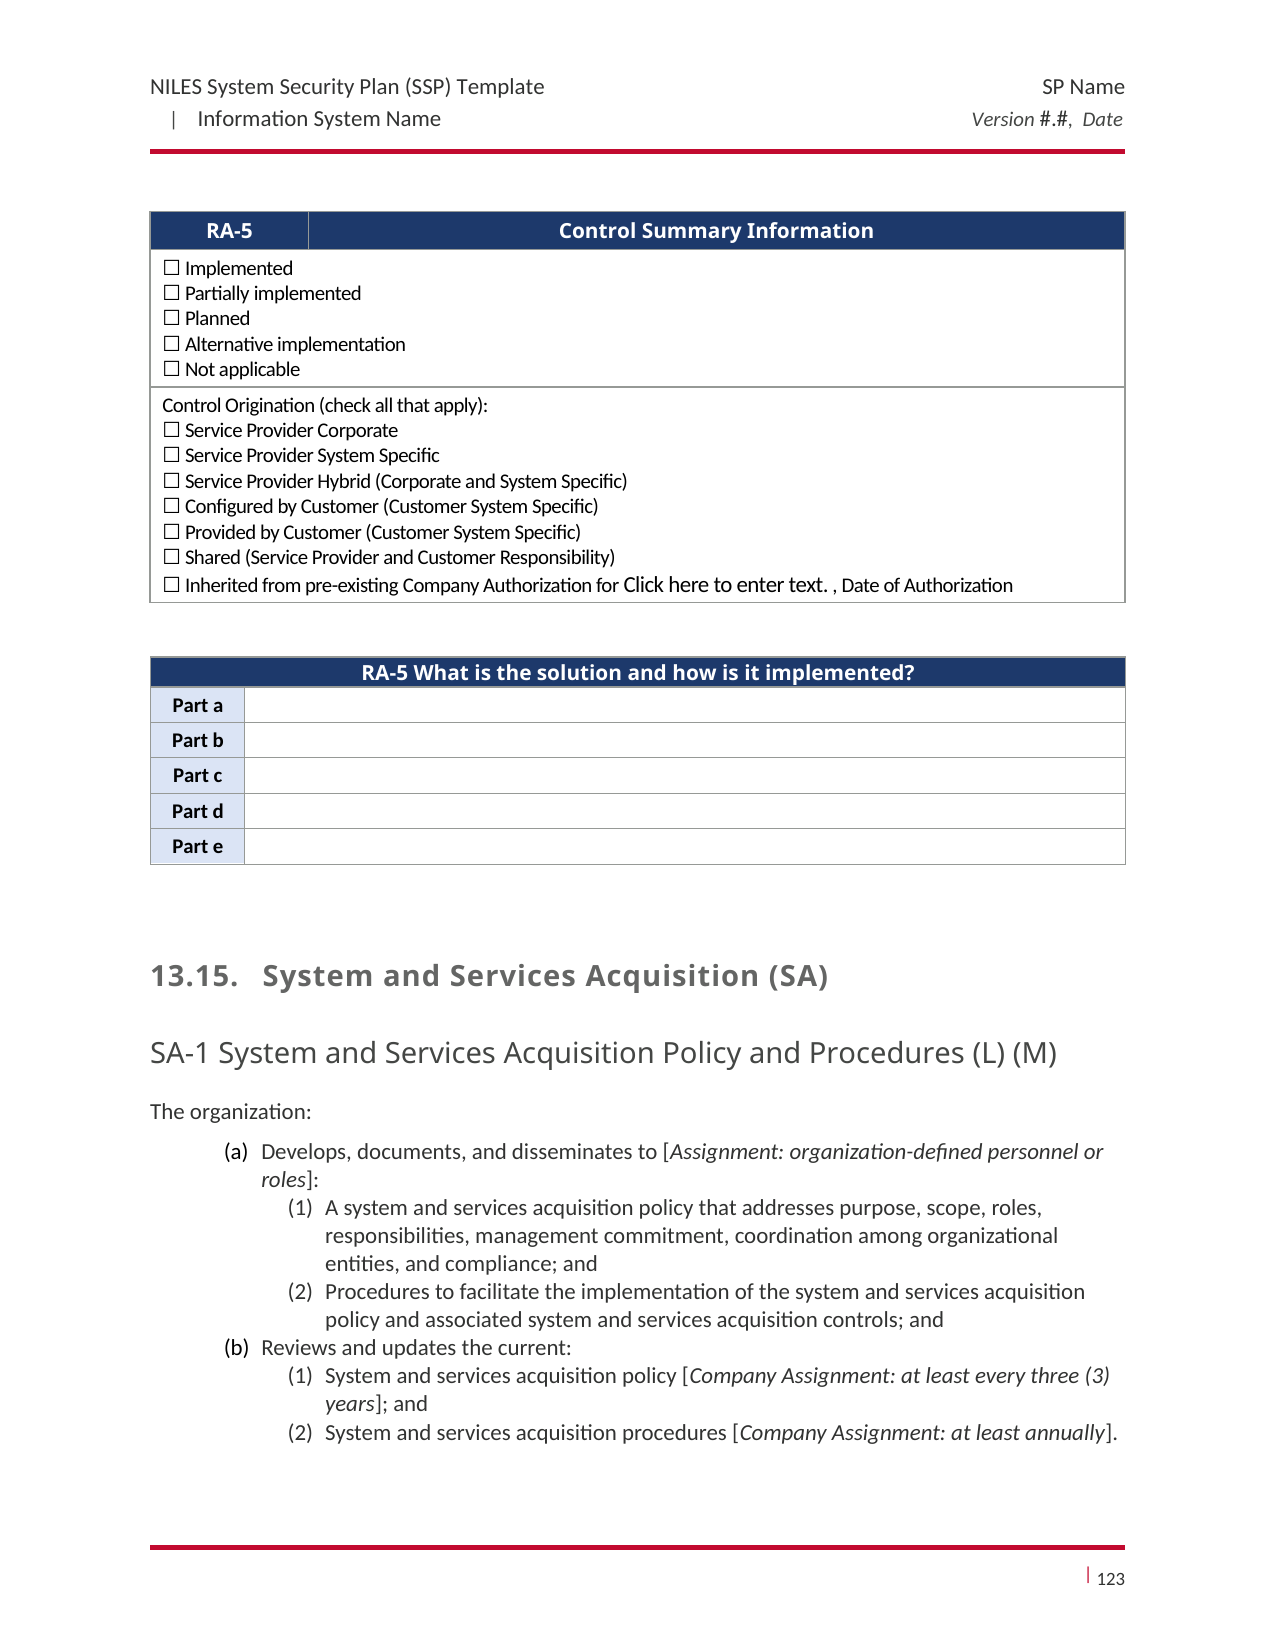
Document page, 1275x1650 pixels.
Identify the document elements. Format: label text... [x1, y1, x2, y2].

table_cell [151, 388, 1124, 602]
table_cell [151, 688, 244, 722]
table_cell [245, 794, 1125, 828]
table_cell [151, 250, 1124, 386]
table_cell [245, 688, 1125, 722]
subtitle System and Services Acquisition (SA) [150, 955, 1125, 995]
list System and services acquisition procedures [Company Assignment: at least annually]. [287, 1418, 1125, 1446]
list A system and services acquisition policy that addresses purpose, scope, roles, responsibilities, management commitment, coordination among organizational entities, and compliance; and [287, 1193, 1125, 1277]
list Reviews and updates the current: [223, 1333, 1125, 1362]
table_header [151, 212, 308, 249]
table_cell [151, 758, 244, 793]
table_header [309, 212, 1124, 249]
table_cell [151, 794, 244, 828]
list System and services acquisition policy [Company Assignment: at least every three (3) years]; and [287, 1362, 1125, 1418]
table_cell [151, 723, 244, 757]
list Procedures to facilitate the implementation of the system and services acquisition policy and associated system and services acquisition controls; and [287, 1277, 1125, 1333]
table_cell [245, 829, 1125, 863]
text The organization: [150, 1097, 1125, 1125]
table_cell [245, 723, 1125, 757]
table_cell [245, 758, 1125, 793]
list Develops, documents, and disseminates to [Assignment: organization-defined personnel or roles]: [223, 1137, 1125, 1193]
subtitle SA-1 System and Services Acquisition Policy and Procedures (L) (M) [150, 1032, 1125, 1072]
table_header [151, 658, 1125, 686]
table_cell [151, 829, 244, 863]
